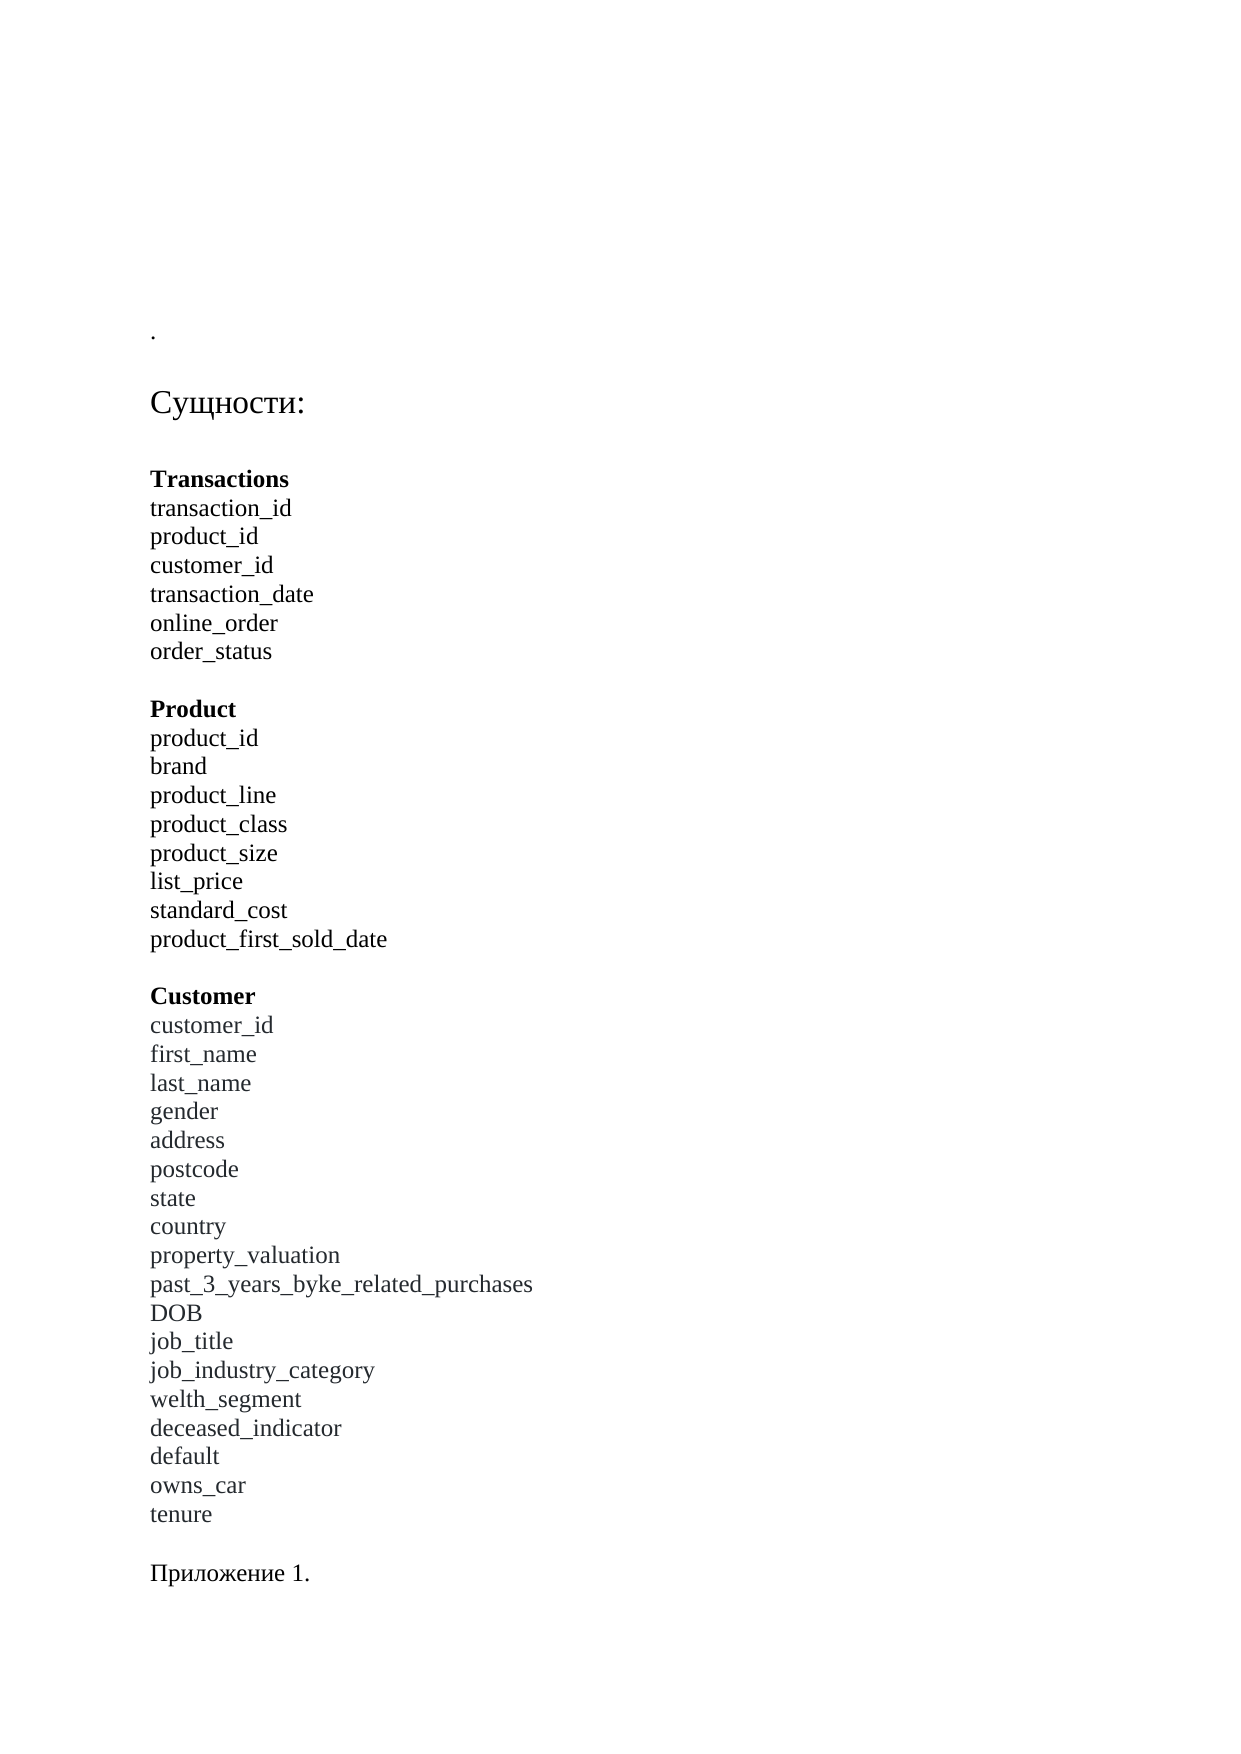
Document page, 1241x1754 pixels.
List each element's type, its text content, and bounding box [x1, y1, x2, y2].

text product_size [150, 838, 1090, 866]
text Product [150, 694, 1090, 723]
text product_line [150, 780, 1090, 809]
text product_id [150, 723, 1090, 751]
text owns_car [150, 1470, 1090, 1499]
text property_valuation [150, 1240, 1090, 1269]
text . [150, 316, 1090, 345]
text DOB [150, 1298, 1090, 1326]
text Приложение 1. [150, 1558, 1090, 1587]
text tenure [150, 1499, 1090, 1528]
text transaction_date [150, 579, 1090, 608]
subtitle Сущности: [150, 382, 1090, 421]
text postcode [150, 1154, 1090, 1183]
text Customer [150, 981, 1090, 1010]
text country [150, 1211, 1090, 1240]
text Transactions [150, 464, 1090, 493]
text online_order [150, 608, 1090, 636]
text past_3_years_byke_related_purchases [150, 1269, 1090, 1298]
text order_status [150, 636, 1090, 665]
text product_class [150, 809, 1090, 838]
text list_price [150, 866, 1090, 895]
text first_name [150, 1039, 1090, 1068]
text brand [150, 751, 1090, 780]
text default [150, 1441, 1090, 1470]
text product_first_sold_date [150, 924, 1090, 953]
text deceased_indicator [150, 1413, 1090, 1441]
text last_name [150, 1068, 1090, 1096]
text customer_id [150, 1010, 1090, 1039]
text product_id [150, 521, 1090, 550]
text transaction_id [150, 493, 1090, 521]
text standard_cost [150, 895, 1090, 924]
text gender [150, 1096, 1090, 1125]
text customer_id [150, 550, 1090, 579]
text job_title [150, 1326, 1090, 1355]
text address [150, 1125, 1090, 1154]
text welth_segment [150, 1384, 1090, 1413]
text job_industry_category [150, 1355, 1090, 1384]
text state [150, 1183, 1090, 1211]
